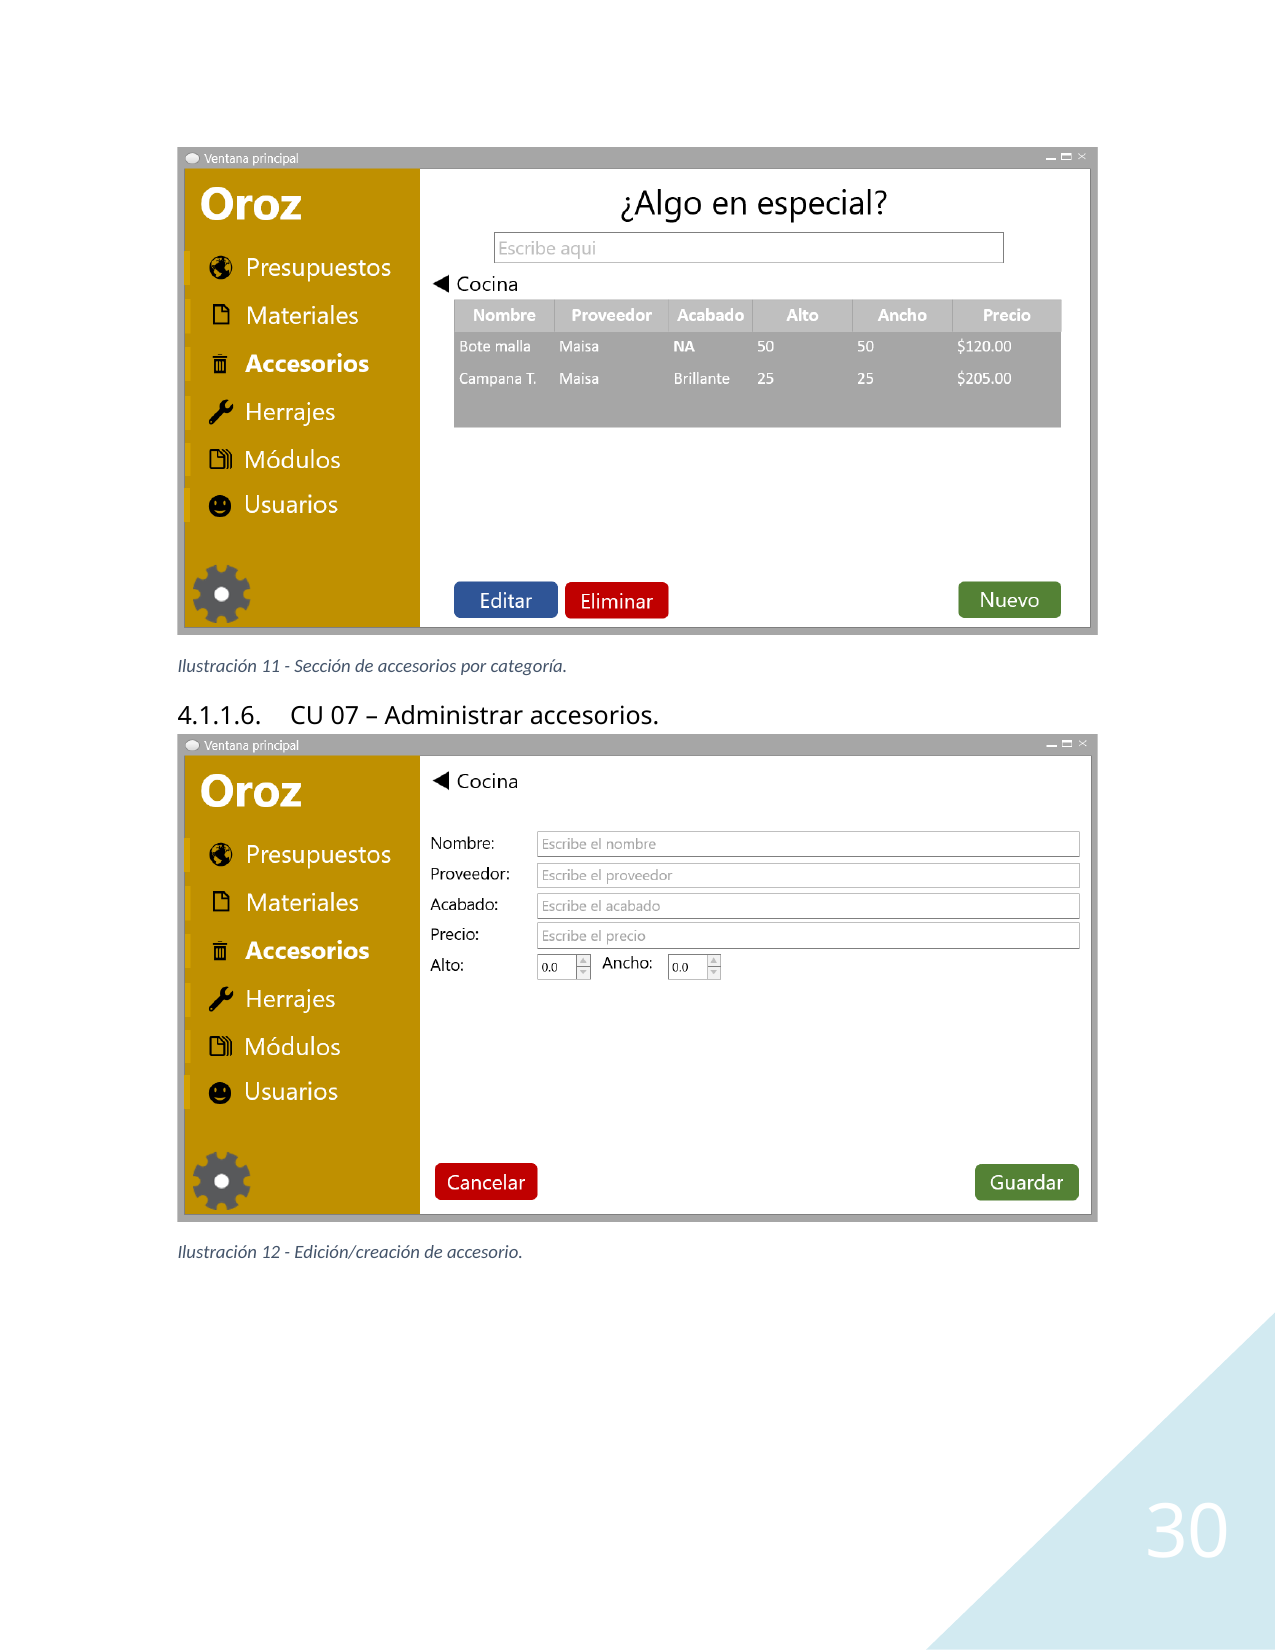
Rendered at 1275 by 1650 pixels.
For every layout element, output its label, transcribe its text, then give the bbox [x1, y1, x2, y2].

text Ilustración 12 - Edición/creación de accesorio. [177, 1241, 1098, 1264]
text Ilustración 11 - Sección de accesorios por categoría. [177, 654, 1098, 677]
picture [177, 734, 1098, 1222]
picture [177, 147, 1098, 635]
subtitle CU 07 – Administrar accesorios. [177, 697, 1098, 732]
